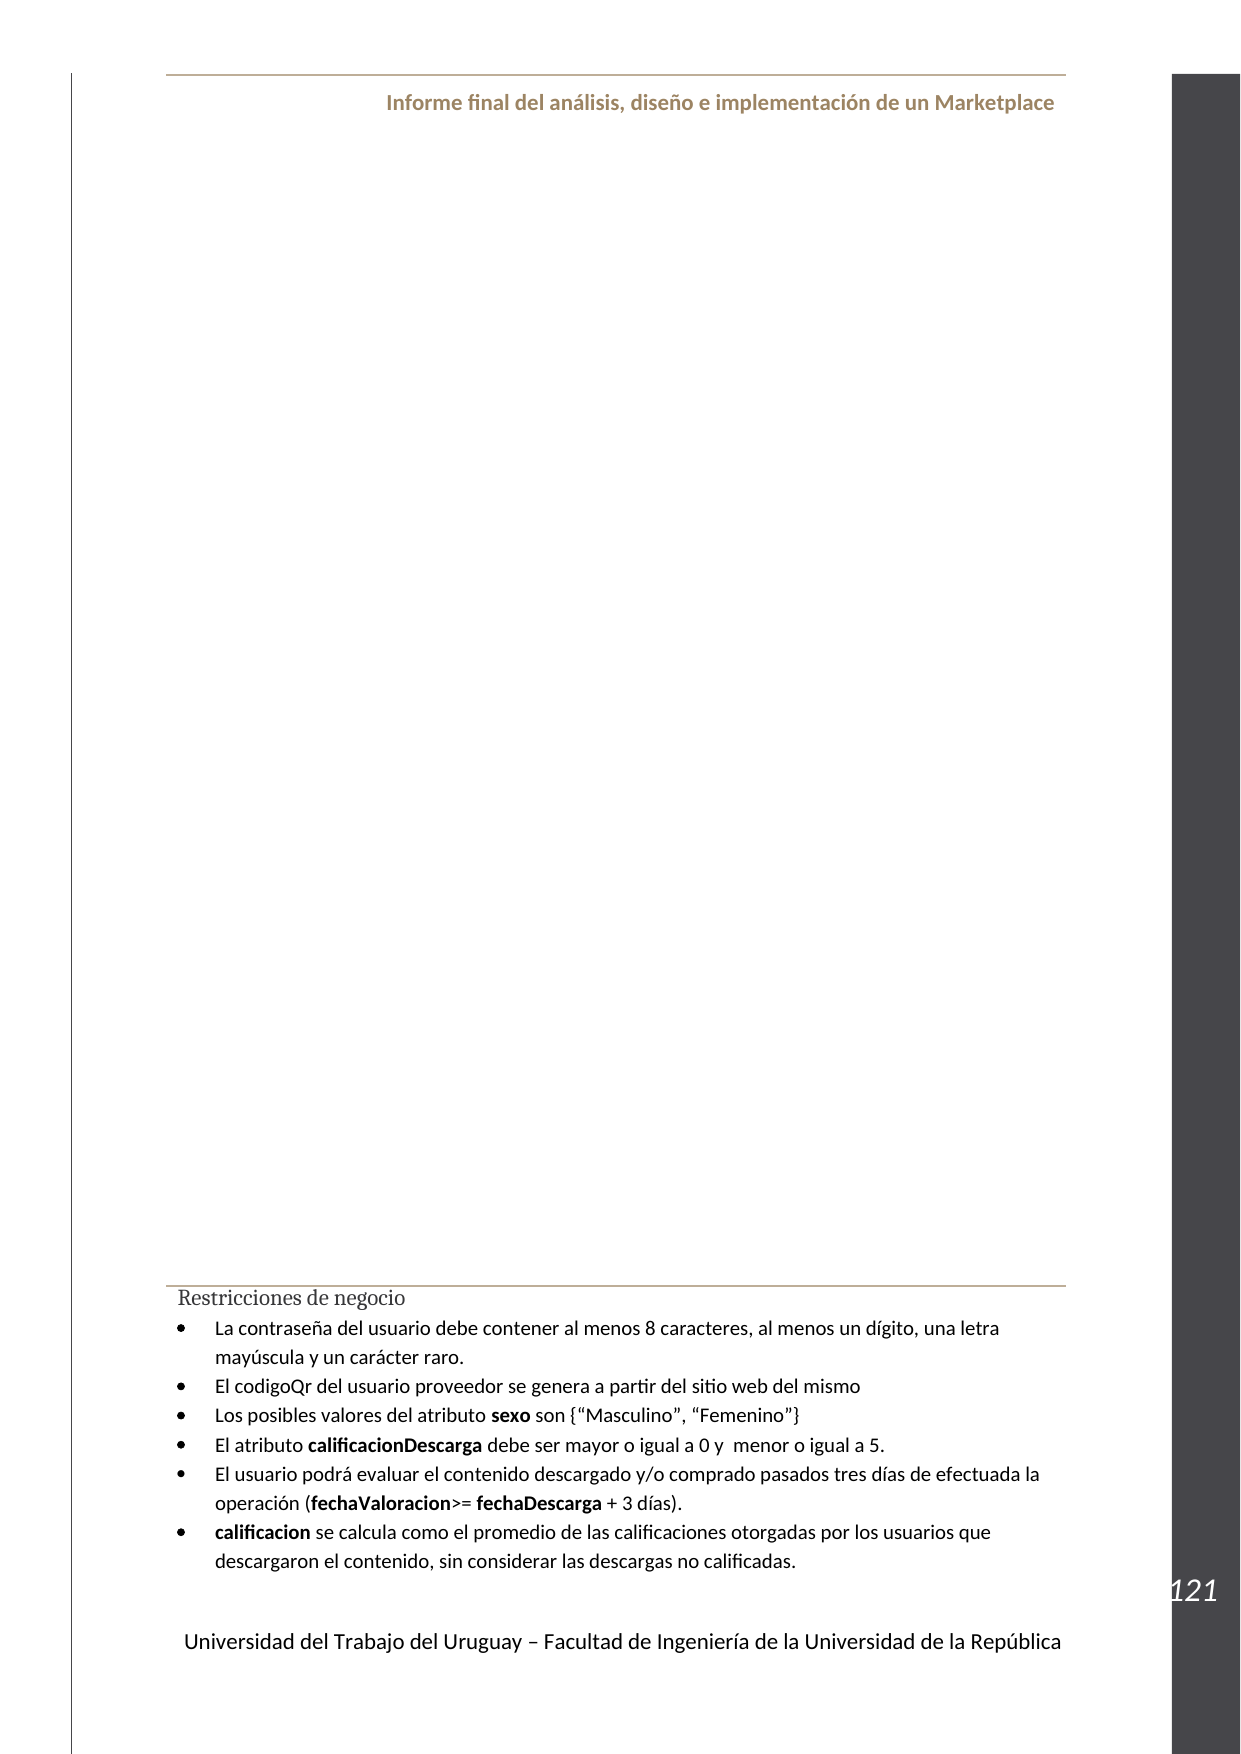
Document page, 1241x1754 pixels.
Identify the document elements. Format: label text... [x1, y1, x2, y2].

list Los posibles valores del atributo sexo son {“Masculino”, “Femenino”} [177, 1403, 1063, 1428]
list El atributo calificacionDescarga debe ser mayor o igual a 0 y menor o igual a 5. [177, 1432, 1063, 1457]
list La contraseña del usuario debe contener al menos 8 caracteres, al menos un dígito, una letra mayúscula y un carácter raro. [177, 1315, 1063, 1370]
subtitle Restricciones de negocio [177, 1287, 1063, 1311]
list El usuario podrá evaluar el contenido descargado y/o comprado pasados tres días de efectuada la operación (fechaValoracion>= fechaDescarga + 3 días). [177, 1461, 1063, 1516]
list calificacion se calcula como el promedio de las calificaciones otorgadas por los usuarios que descargaron el contenido, sin considerar las descargas no calificadas. [177, 1519, 1063, 1574]
list El codigoQr del usuario proveedor se genera a partir del sitio web del mismo [177, 1373, 1063, 1399]
